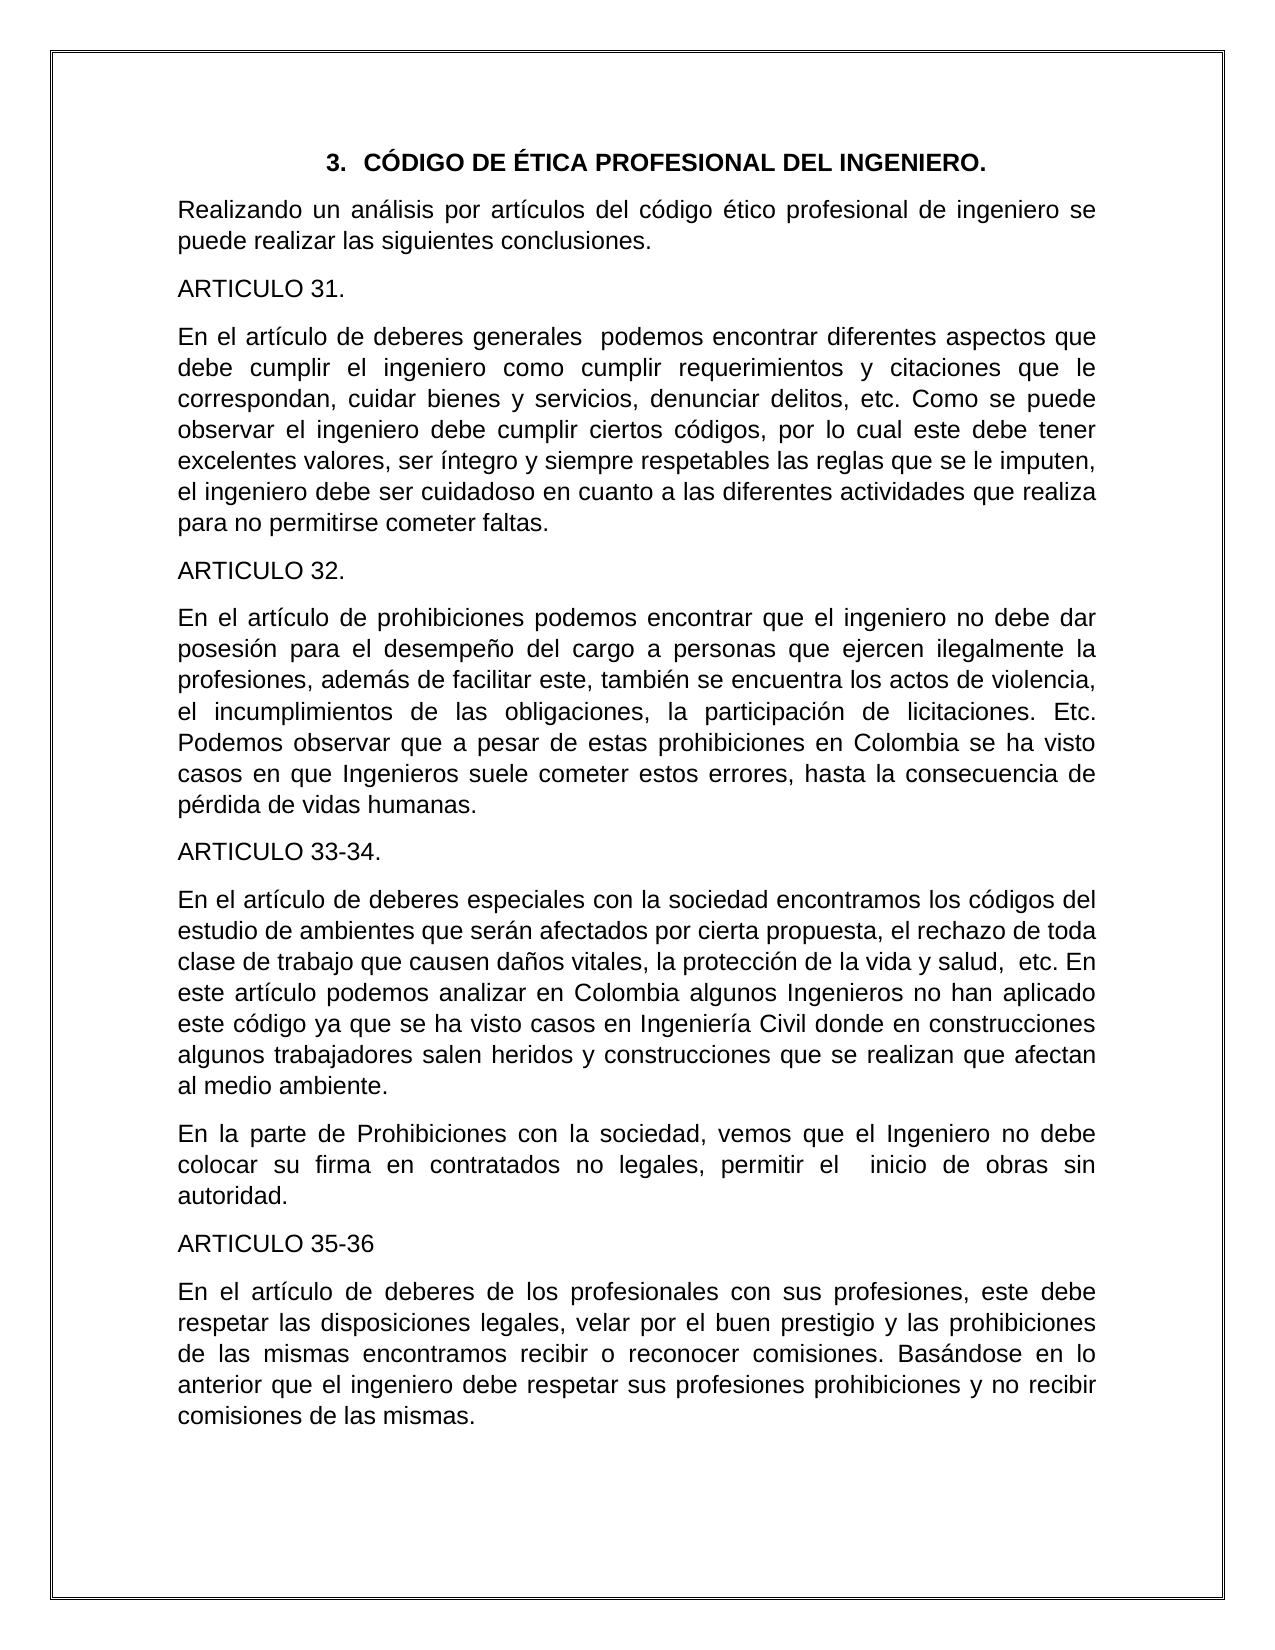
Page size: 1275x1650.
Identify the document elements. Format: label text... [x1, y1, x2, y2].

text ARTICULO 31. [177, 274, 1098, 303]
text Realizando un análisis por artículos del código ético profesional de ingeniero se puede realizar las siguientes conclusiones. [177, 195, 1098, 255]
list CÓDIGO DE ÉTICA PROFESIONAL DEL INGENIERO. [215, 148, 1098, 176]
text ARTICULO 35-36 [177, 1229, 1098, 1258]
text En el artículo de deberes especiales con la sociedad encontramos los códigos del estudio de ambientes que serán afectados por cierta propuesta, el rechazo de toda clase de trabajo que causen daños vitales, la protección de la vida y salud, etc. En este artículo podemos analizar en Colombia algunos Ingenieros no han aplicado este código ya que se ha visto casos en Ingeniería Civil donde en construcciones algunos trabajadores salen heridos y construcciones que se realizan que afectan al medio ambiente. [177, 885, 1098, 1100]
text En el artículo de deberes de los profesionales con sus profesiones, este debe respetar las disposiciones legales, velar por el buen prestigio y las prohibiciones de las mismas encontramos recibir o reconocer comisiones. Basándose en lo anterior que el ingeniero debe respetar sus profesiones prohibiciones y no recibir comisiones de las mismas. [177, 1277, 1098, 1429]
text En el artículo de prohibiciones podemos encontrar que el ingeniero no debe dar posesión para el desempeño del cargo a personas que ejercen ilegalmente la profesiones, además de facilitar este, también se encuentra los actos de violencia, el incumplimientos de las obligaciones, la participación de licitaciones. Etc. Podemos observar que a pesar de estas prohibiciones en Colombia se ha visto casos en que Ingenieros suele cometer estos errores, hasta la consecuencia de pérdida de vidas humanas. [177, 603, 1098, 818]
text ARTICULO 32. [177, 556, 1098, 584]
text En el artículo de deberes generales podemos encontrar diferentes aspectos que debe cumplir el ingeniero como cumplir requerimientos y citaciones que le correspondan, cuidar bienes y servicios, denunciar delitos, etc. Como se puede observar el ingeniero debe cumplir ciertos códigos, por lo cual este debe tener excelentes valores, ser íntegro y siempre respetables las reglas que se le imputen, el ingeniero debe ser cuidadoso en cuanto a las diferentes actividades que realiza para no permitirse cometer faltas. [177, 322, 1098, 537]
text ARTICULO 33-34. [177, 837, 1098, 866]
text En la parte de Prohibiciones con la sociedad, vemos que el Ingeniero no debe colocar su firma en contratados no legales, permitir el inicio de obras sin autoridad. [177, 1119, 1098, 1210]
